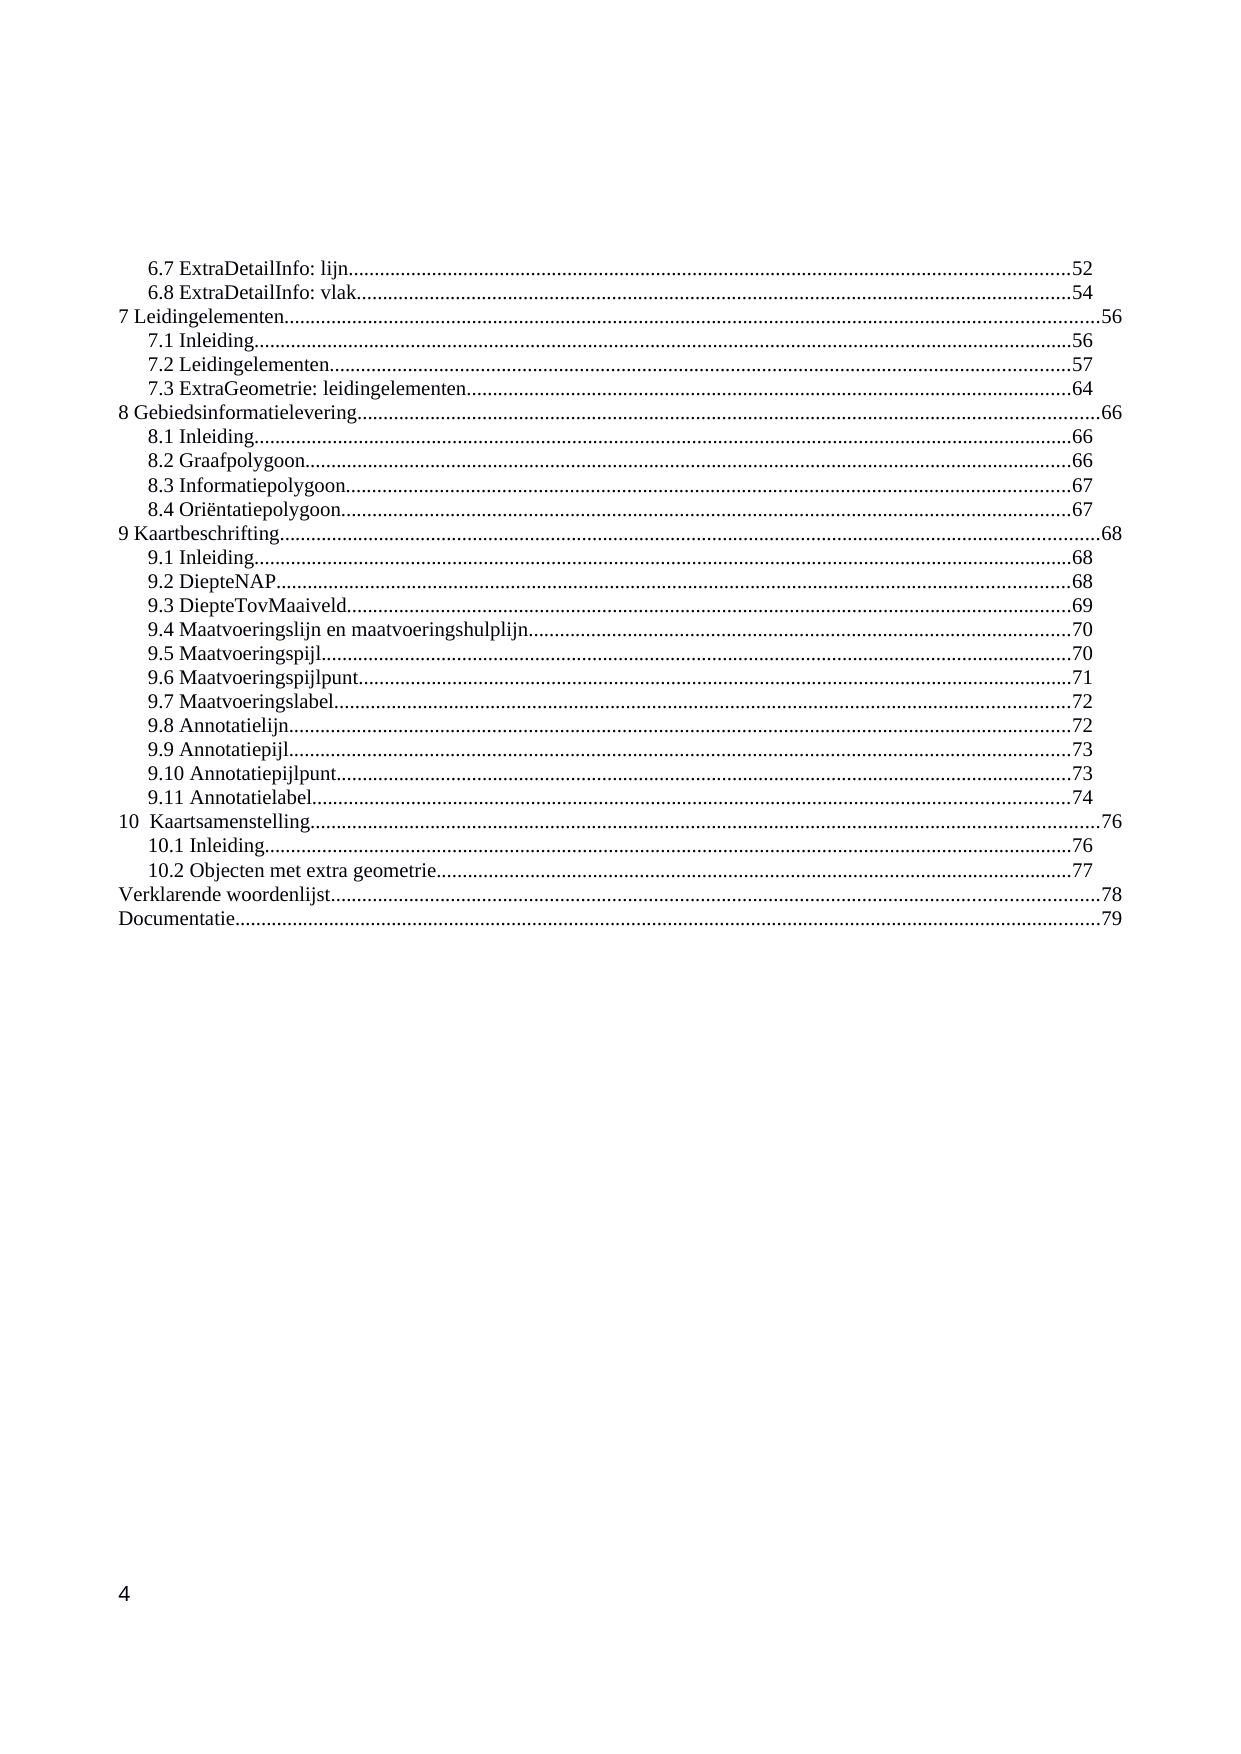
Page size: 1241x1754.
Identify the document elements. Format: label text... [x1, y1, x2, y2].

text 8 Gebiedsinformatielevering 66 [118, 400, 1122, 424]
text 7.3 ExtraGeometrie: leidingelementen 64 [148, 376, 1122, 400]
text 10.2 Objecten met extra geometrie 77 [148, 857, 1122, 882]
text 9.1 Inleiding 68 [148, 545, 1122, 569]
text 8.3 Informatiepolygoon 67 [148, 472, 1122, 497]
text 8.1 Inleiding 66 [148, 424, 1122, 448]
text 8.2 Graafpolygoon 66 [148, 448, 1122, 472]
text 7.1 Inleiding 56 [148, 328, 1122, 352]
text 7 Leidingelementen 56 [118, 304, 1122, 328]
text 9.11 Annotatielabel 74 [148, 785, 1122, 809]
text Verklarende woordenlijst 78 [118, 882, 1122, 906]
text 9.4 Maatvoeringslijn en maatvoeringshulplijn 70 [148, 617, 1122, 641]
text 6.7 ExtraDetailInfo: lijn 52 [148, 256, 1122, 280]
text 9.10 Annotatiepijlpunt 73 [148, 761, 1122, 785]
text 9.8 Annotatielijn 72 [148, 713, 1122, 737]
text 9.6 Maatvoeringspijlpunt 71 [148, 665, 1122, 689]
text 9.3 DiepteTovMaaiveld 69 [148, 593, 1122, 617]
text 8.4 Oriëntatiepolygoon 67 [148, 497, 1122, 521]
text 10.1 Inleiding 76 [148, 833, 1122, 857]
text 9.9 Annotatiepijl 73 [148, 737, 1122, 761]
text 7.2 Leidingelementen 57 [148, 352, 1122, 376]
text 9.7 Maatvoeringslabel 72 [148, 689, 1122, 713]
text 6.8 ExtraDetailInfo: vlak 54 [148, 280, 1122, 304]
text 9.2 DiepteNAP 68 [148, 569, 1122, 593]
text 9.5 Maatvoeringspijl 70 [148, 641, 1122, 665]
text 10 Kaartsamenstelling 76 [118, 809, 1122, 833]
text 9 Kaartbeschrifting 68 [118, 521, 1122, 545]
text Documentatie 79 [118, 906, 1122, 930]
